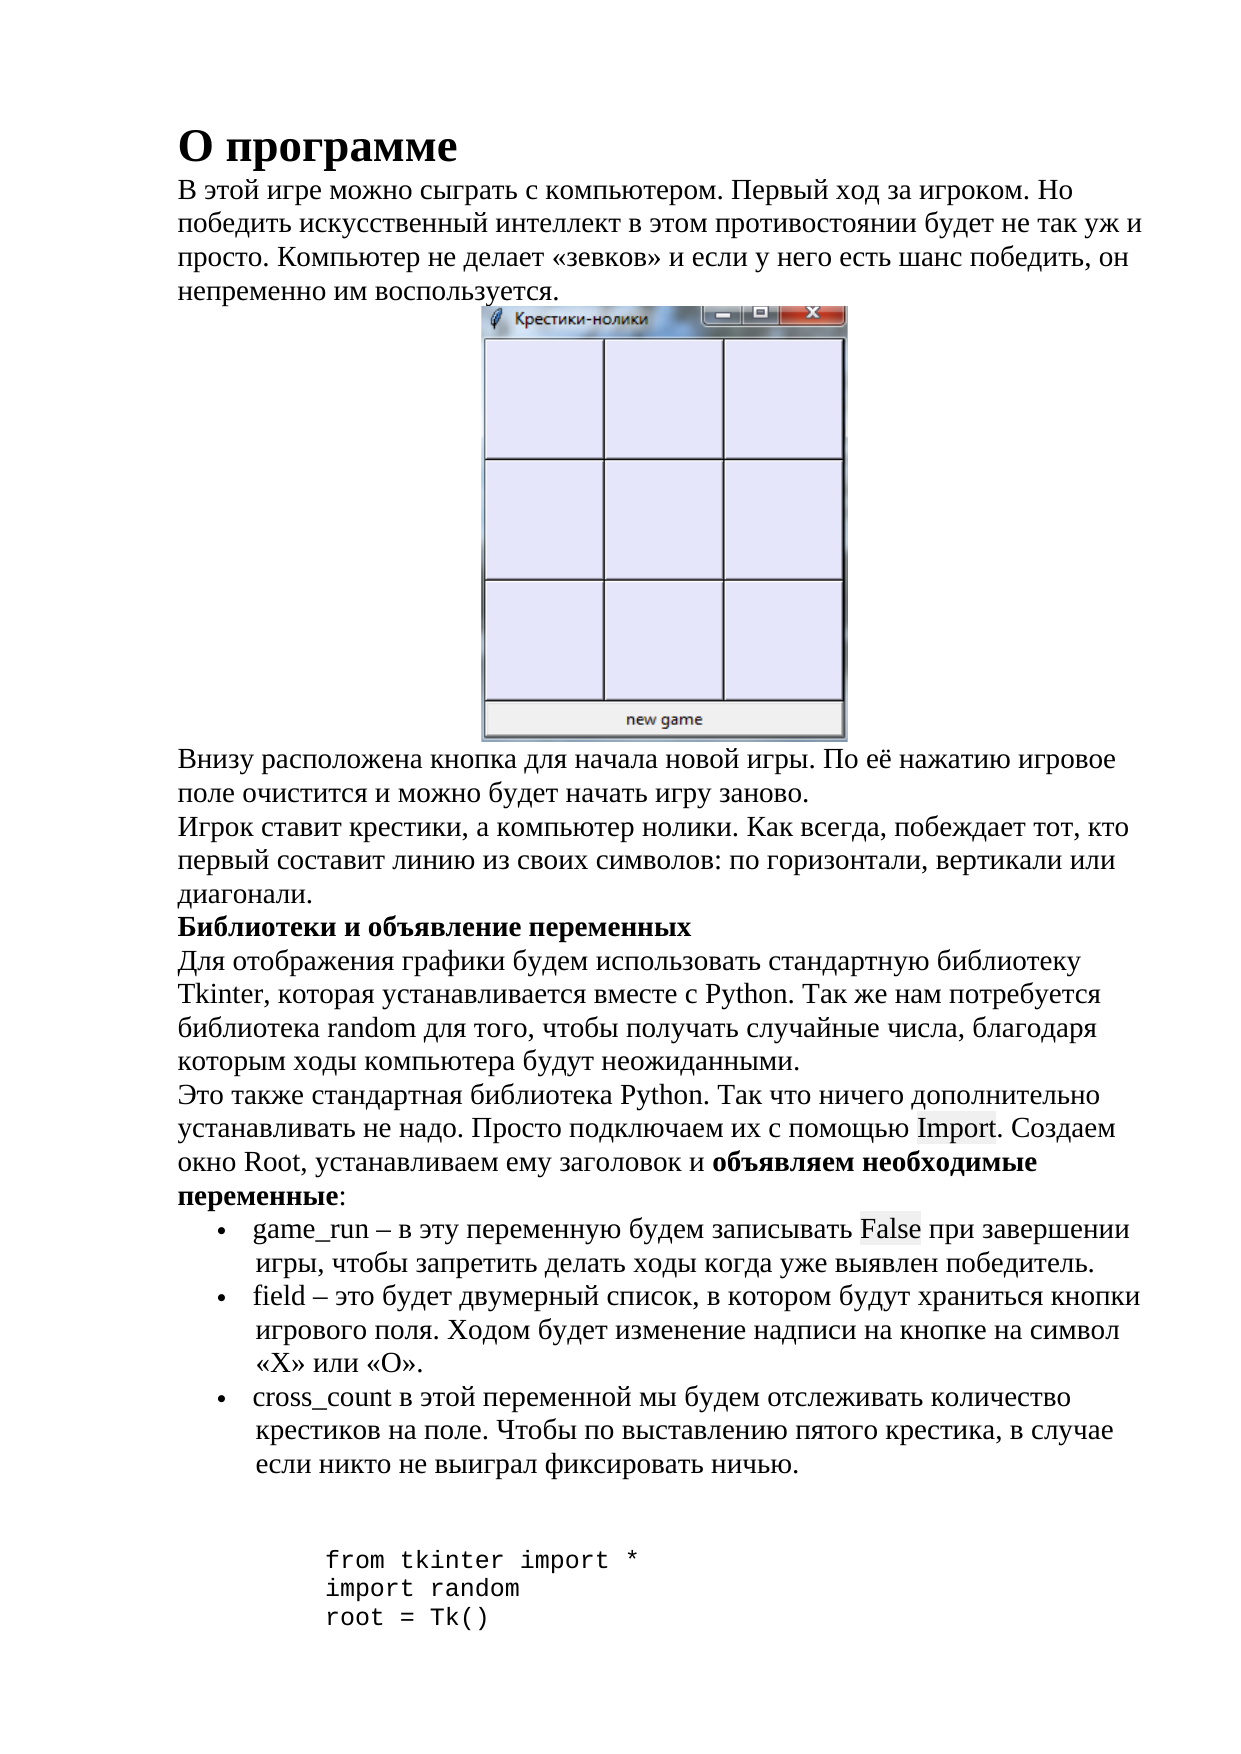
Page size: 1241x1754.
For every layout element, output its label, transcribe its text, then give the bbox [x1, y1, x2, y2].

text from tkinter import * [325, 1548, 1152, 1576]
text Для отображения графики будем использовать стандартную библиотеку Tkinter, которая устанавливается вместе с Python. Так же нам потребуется библиотека random для того, чтобы получать случайные числа, благодаря которым ходы компьютера будут неожиданными. [177, 943, 1152, 1077]
text root = Tk() [325, 1604, 1152, 1633]
list game_run – в эту переменную будем записывать False при завершении игры, чтобы запретить делать ходы когда уже выявлен победитель. [218, 1211, 1152, 1278]
text Внизу расположена кнопка для начала новой игры. По её нажатию игровое поле очистится и можно будет начать игру заново. [177, 742, 1152, 809]
text Это также стандартная библиотека Python. Так что ничего дополнительно устанавливать не надо. Просто подключаем их с помощью Import. Создаем окно Root, устанавливаем ему заголовок и объявляем необходимые переменные: [177, 1077, 1152, 1211]
picture [481, 306, 848, 742]
text Игрок ставит крестики, а компьютер нолики. Как всегда, побеждает тот, кто первый составит линию из своих символов: по горизонтали, вертикали или диагонали. [177, 809, 1152, 909]
list field – это будет двумерный список, в котором будут храниться кнопки игрового поля. Ходом будет изменение надписи на кнопке на символ «X» или «O». [218, 1278, 1152, 1379]
list cross_count в этой переменной мы будем отслеживать количество крестиков на поле. Чтобы по выставлению пятого крестика, в случае если никто не выиграл фиксировать ничью. [218, 1379, 1152, 1479]
text Библиотеки и объявление переменных [177, 909, 1152, 943]
text В этой игре можно сыграть с компьютером. Первый ход за игроком. Но победить искусственный интеллект в этом противостоянии будет не так уж и просто. Компьютер не делает «зевков» и если у него есть шанс победить, он непременно им воспользуется. [177, 172, 1152, 306]
text import random [325, 1576, 1152, 1604]
text О программе [177, 118, 1152, 172]
